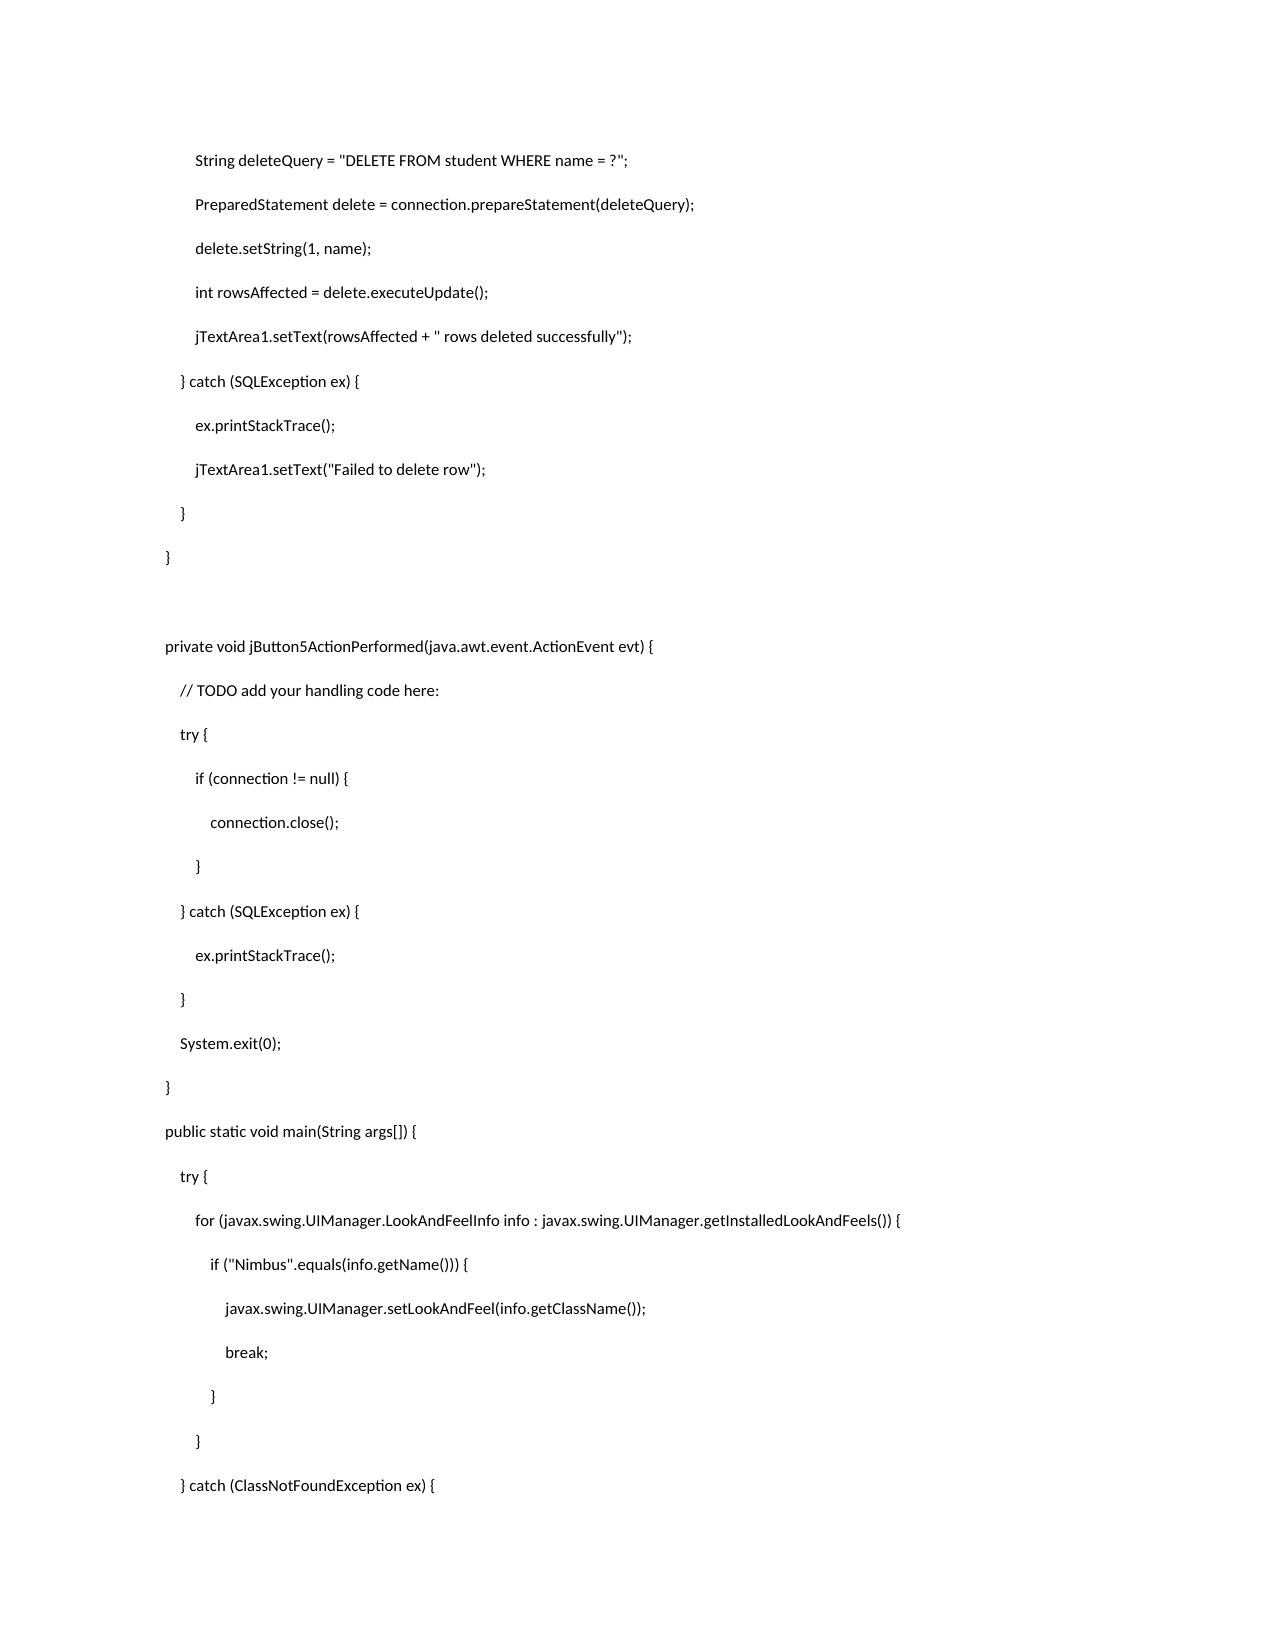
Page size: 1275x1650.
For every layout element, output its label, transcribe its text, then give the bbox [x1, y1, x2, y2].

text connection.close(); [150, 812, 1125, 833]
text } catch (ClassNotFoundException ex) { [150, 1475, 1125, 1495]
text } catch (SQLException ex) { [150, 371, 1125, 391]
text break; [150, 1342, 1125, 1363]
text String deleteQuery = "DELETE FROM student WHERE name = ?"; [150, 150, 1125, 170]
text } [150, 503, 1125, 524]
text } [150, 857, 1125, 877]
text public static void main(String args[]) { [150, 1122, 1125, 1142]
text for (javax.swing.UIManager.LookAndFeelInfo info : javax.swing.UIManager.getInstalledLookAndFeels()) { [150, 1210, 1125, 1230]
text } catch (SQLException ex) { [150, 901, 1125, 921]
text ex.printStackTrace(); [150, 945, 1125, 965]
text System.exit(0); [150, 1033, 1125, 1054]
text private void jButton5ActionPerformed(java.awt.event.ActionEvent evt) { [150, 636, 1125, 656]
text } [150, 1387, 1125, 1407]
text if (connection != null) { [150, 768, 1125, 789]
text } [150, 1431, 1125, 1451]
text delete.setString(1, name); [150, 238, 1125, 259]
text jTextArea1.setText(rowsAffected + " rows deleted successfully"); [150, 327, 1125, 347]
text } [150, 989, 1125, 1009]
text // TODO add your handling code here: [150, 680, 1125, 700]
text } [150, 547, 1125, 568]
text jTextArea1.setText("Failed to delete row"); [150, 459, 1125, 479]
text PreparedStatement delete = connection.prepareStatement(deleteQuery); [150, 194, 1125, 214]
text try { [150, 724, 1125, 744]
text if ("Nimbus".equals(info.getName())) { [150, 1254, 1125, 1274]
text int rowsAffected = delete.executeUpdate(); [150, 282, 1125, 303]
text ex.printStackTrace(); [150, 415, 1125, 435]
text } [150, 1077, 1125, 1098]
text try { [150, 1166, 1125, 1186]
text javax.swing.UIManager.setLookAndFeel(info.getClassName()); [150, 1298, 1125, 1319]
